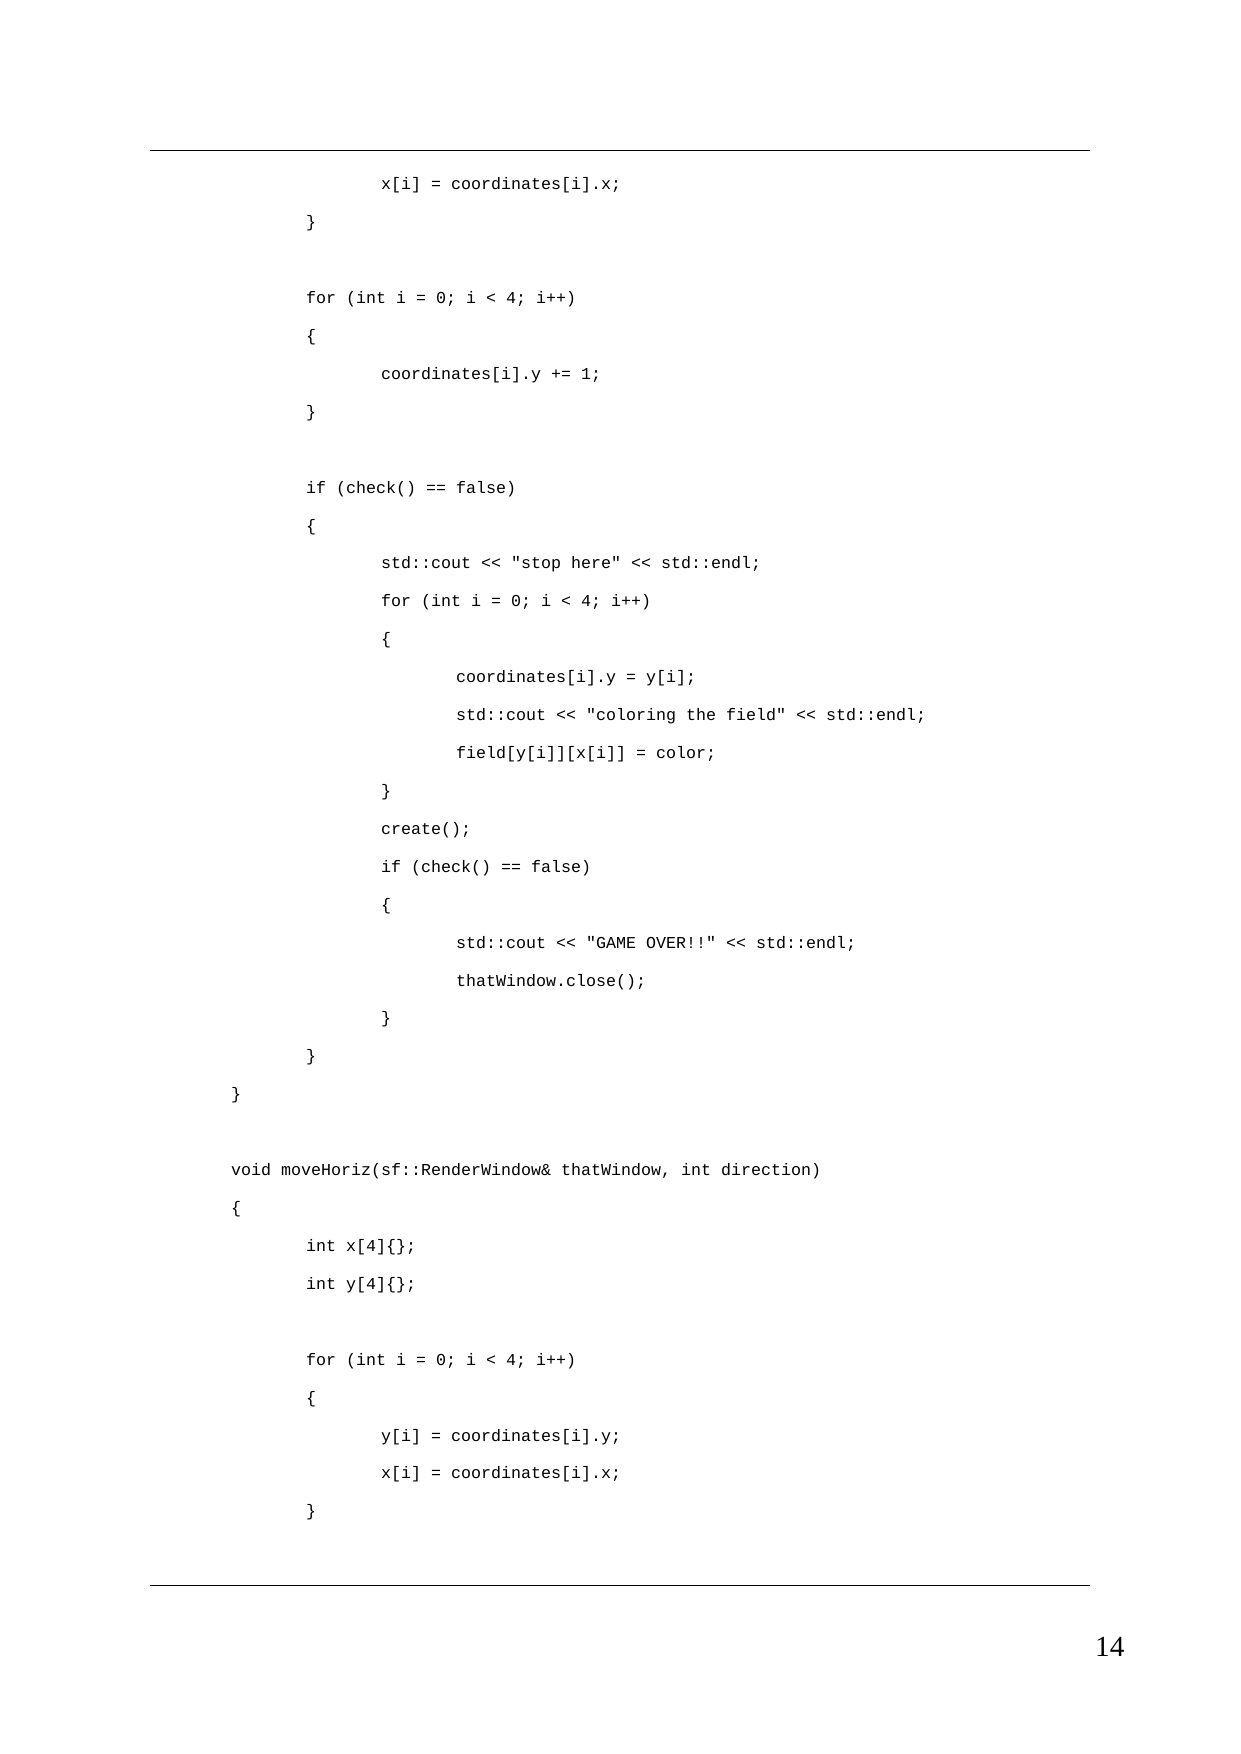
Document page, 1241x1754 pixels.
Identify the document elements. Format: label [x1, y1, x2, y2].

table_header [150, 151, 1090, 1584]
